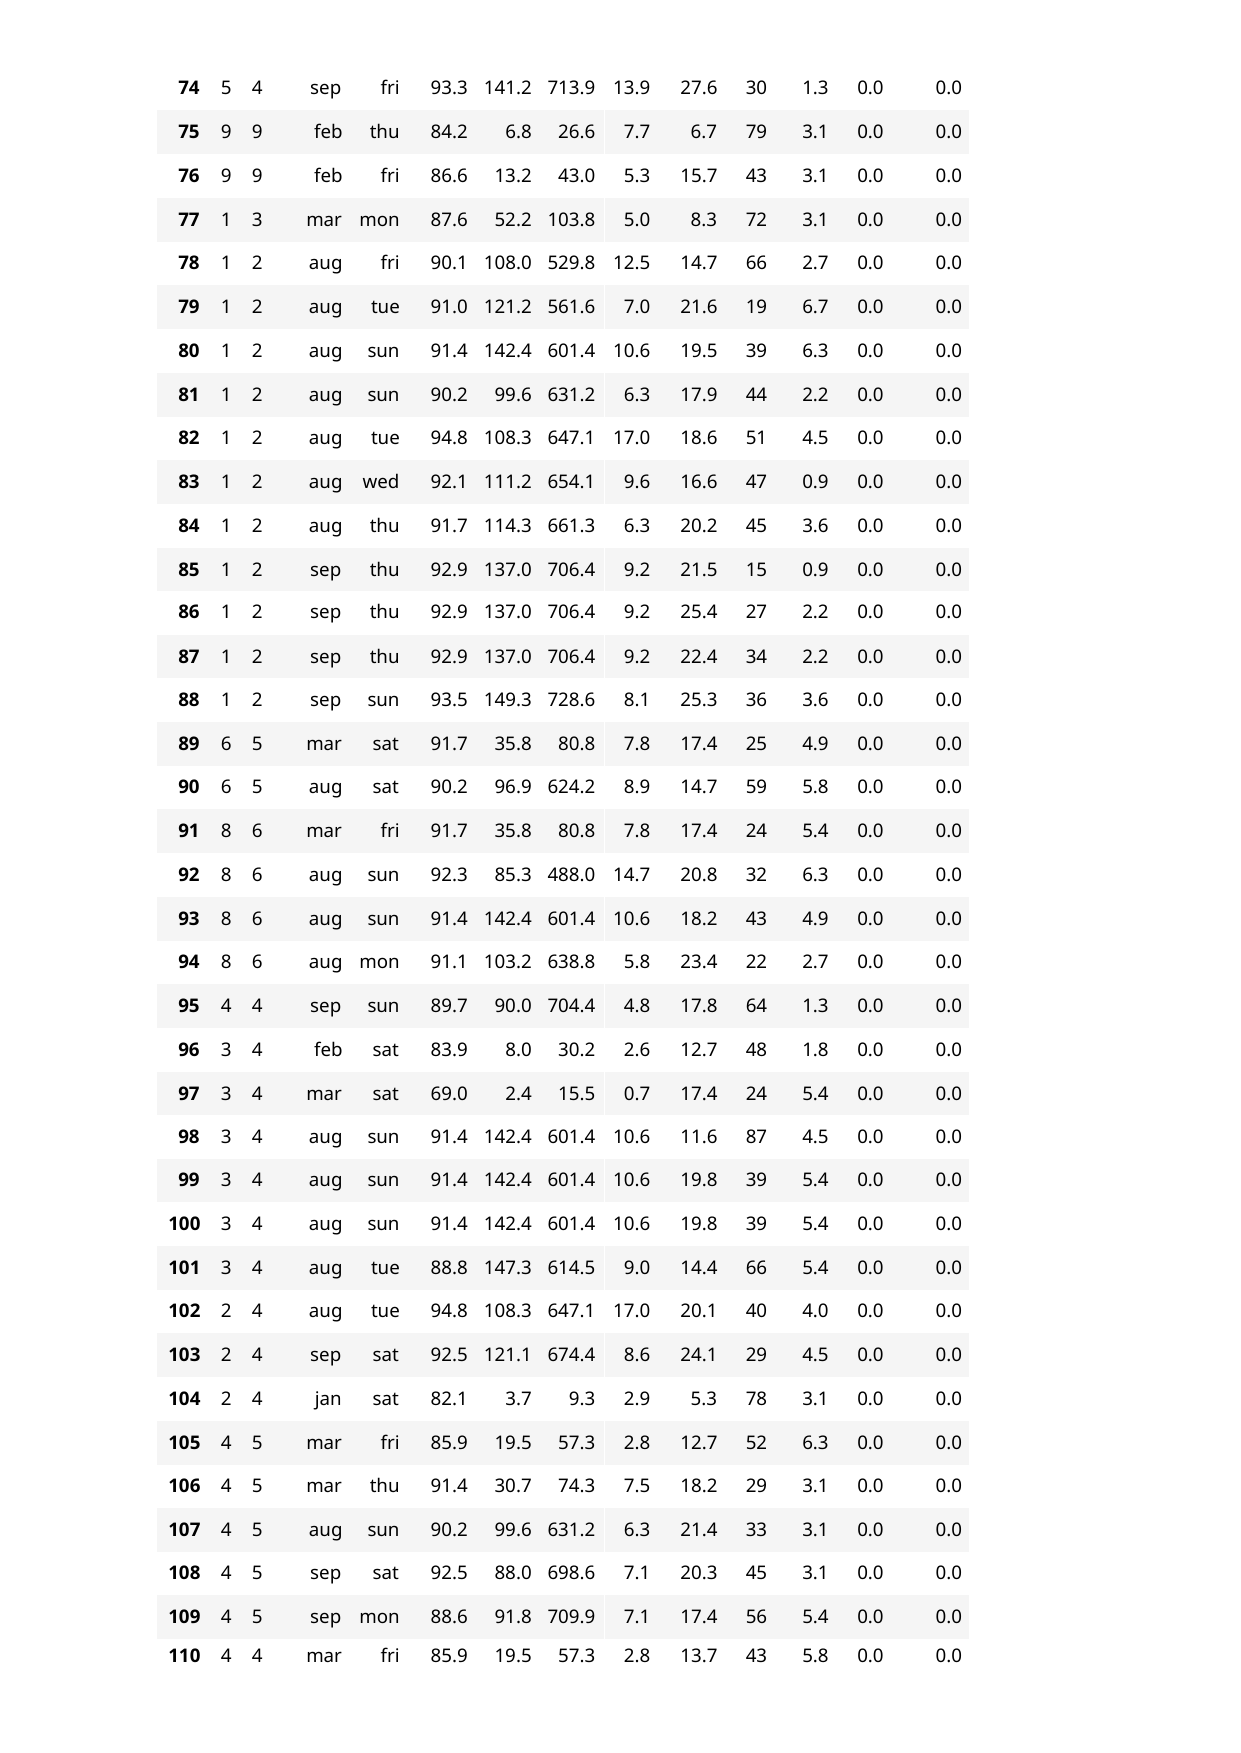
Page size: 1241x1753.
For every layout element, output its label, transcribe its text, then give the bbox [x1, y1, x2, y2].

table_cell 1 [211, 373, 241, 417]
table_cell 19.5 [665, 329, 730, 373]
table_cell 0.0 [908, 1421, 969, 1465]
table_cell 0.0 [841, 1072, 908, 1115]
table_cell 0.0 [908, 285, 969, 329]
table_cell 3 [241, 198, 285, 242]
table_cell 6 [241, 809, 285, 853]
table_cell sun [352, 984, 416, 1028]
table_cell 93.5 [416, 679, 477, 722]
table_cell thu [352, 635, 416, 678]
table_cell 14.7 [665, 242, 730, 285]
table_cell 1 [211, 591, 241, 635]
table_cell 0.0 [908, 591, 969, 635]
table_cell 91.4 [416, 1159, 477, 1202]
table_cell 94 [157, 941, 211, 984]
table_cell 4.5 [783, 417, 841, 460]
table_cell 647.1 [540, 417, 604, 460]
table_cell 83 [157, 460, 211, 504]
table_cell 9 [241, 154, 285, 198]
table_cell 529.8 [540, 242, 604, 285]
table_header 30 [730, 75, 783, 110]
table_cell 601.4 [540, 1115, 604, 1158]
table_cell 4 [211, 1421, 241, 1465]
table_cell 19.8 [665, 1159, 730, 1202]
table_cell 0.0 [908, 110, 969, 154]
table_cell 103 [157, 1333, 211, 1377]
table_cell 2 [241, 548, 285, 591]
table_cell 98 [157, 1115, 211, 1158]
table_cell 1 [211, 198, 241, 242]
table_cell 86 [157, 591, 211, 635]
table_cell 121.2 [477, 285, 540, 329]
table_cell 137.0 [477, 591, 540, 635]
table_cell 39 [730, 1203, 783, 1246]
table_cell 8 [211, 941, 241, 984]
table_cell 6.3 [783, 329, 841, 373]
table_cell 3.1 [783, 198, 841, 242]
table_cell 0.0 [908, 1028, 969, 1072]
table_cell 14.7 [605, 853, 665, 897]
table_cell 83.9 [416, 1028, 477, 1072]
table_cell fri [352, 154, 416, 198]
table_cell 601.4 [540, 897, 604, 941]
table_header 74 [157, 75, 211, 110]
table_cell 23.4 [665, 941, 730, 984]
table_cell 92 [157, 853, 211, 897]
table_cell 3 [211, 1246, 241, 1290]
table_cell 89 [157, 722, 211, 766]
table_header fri [352, 75, 416, 110]
table_cell 25.4 [665, 591, 730, 635]
table_cell 0.0 [841, 373, 908, 417]
table_cell 88.8 [416, 1246, 477, 1290]
table_cell 0.9 [783, 460, 841, 504]
table_cell 114.3 [477, 504, 540, 548]
table_cell 101 [157, 1246, 211, 1290]
table_cell 0.0 [841, 1377, 908, 1421]
table_cell 0.0 [841, 1333, 908, 1377]
table_cell 0.0 [908, 766, 969, 809]
table_cell 6 [241, 853, 285, 897]
table_cell 105 [157, 1421, 211, 1465]
table_cell 48 [730, 1028, 783, 1072]
table_cell 3.1 [783, 1377, 841, 1421]
table_cell 4.9 [783, 722, 841, 766]
table_cell 9.2 [605, 591, 665, 635]
table_header 1.3 [783, 75, 841, 110]
table_cell aug [285, 853, 352, 897]
table_cell aug [285, 1203, 352, 1246]
table_cell 10.6 [605, 329, 665, 373]
table_cell 706.4 [540, 591, 604, 635]
table_cell 39 [730, 1159, 783, 1202]
table_cell 22 [730, 941, 783, 984]
table_cell aug [285, 1159, 352, 1202]
table_cell 72 [730, 198, 783, 242]
table_header 5 [211, 75, 241, 110]
table_cell 0.0 [841, 1290, 908, 1333]
table_cell 647.1 [540, 1290, 604, 1333]
table_cell 95 [157, 984, 211, 1028]
table_cell 7.0 [605, 285, 665, 329]
table_cell 0.0 [908, 722, 969, 766]
table_cell 12.5 [605, 242, 665, 285]
table_cell tue [352, 1246, 416, 1290]
table_cell 3.1 [783, 154, 841, 198]
table_cell 1 [211, 548, 241, 591]
table_cell 10.6 [605, 1203, 665, 1246]
table_cell 0.0 [841, 591, 908, 635]
table_cell 3.6 [783, 679, 841, 722]
table_cell 5.0 [605, 198, 665, 242]
table_cell 0.0 [841, 635, 908, 678]
table_cell 137.0 [477, 548, 540, 591]
table_cell 638.8 [540, 941, 604, 984]
table_cell 0.0 [908, 1377, 969, 1421]
table_cell 106 [157, 1465, 211, 1508]
table_cell 9.2 [605, 635, 665, 678]
table_cell 82.1 [416, 1377, 477, 1421]
table_cell 52.2 [477, 198, 540, 242]
table_cell fri [352, 1421, 416, 1465]
table_cell jan [285, 1377, 352, 1421]
table_cell 52 [730, 1421, 783, 1465]
table_cell 2.8 [605, 1421, 665, 1465]
table_cell 4 [241, 1072, 285, 1115]
table_cell 6.7 [783, 285, 841, 329]
table_cell 4 [241, 1028, 285, 1072]
table_cell mon [352, 198, 416, 242]
table_cell 0.0 [841, 504, 908, 548]
table_cell 91.7 [416, 504, 477, 548]
table_cell 142.4 [477, 1159, 540, 1202]
table_cell 0.0 [908, 1246, 969, 1290]
table_cell 78 [730, 1377, 783, 1421]
table_cell 5 [241, 722, 285, 766]
table_cell 21.6 [665, 285, 730, 329]
table_cell 2.9 [605, 1377, 665, 1421]
table_cell 99 [157, 1159, 211, 1202]
table_cell 5 [241, 1465, 285, 1508]
table_cell 1 [211, 679, 241, 722]
table_cell 6 [211, 766, 241, 809]
table_cell 1 [211, 504, 241, 548]
table_cell 601.4 [540, 329, 604, 373]
table_cell 91.7 [416, 809, 477, 853]
table_cell 80.8 [540, 722, 604, 766]
table_cell 2 [241, 504, 285, 548]
table_cell 92.5 [416, 1333, 477, 1377]
table_cell fri [352, 242, 416, 285]
table_cell 59 [730, 766, 783, 809]
table_cell mar [285, 198, 352, 242]
table_cell 2.2 [783, 373, 841, 417]
table_cell 0.0 [908, 242, 969, 285]
table_cell tue [352, 1290, 416, 1333]
table_cell 1 [211, 417, 241, 460]
table_cell sun [352, 853, 416, 897]
table_header sep [285, 75, 352, 110]
table_cell 4 [241, 984, 285, 1028]
table_cell 2.7 [783, 242, 841, 285]
table_cell 93 [157, 897, 211, 941]
table_cell 142.4 [477, 329, 540, 373]
table_cell 121.1 [477, 1333, 540, 1377]
table_cell sun [352, 329, 416, 373]
table_cell 3 [211, 1159, 241, 1202]
table_cell 4 [241, 1377, 285, 1421]
table_cell 0.0 [841, 941, 908, 984]
table_cell 6.3 [783, 853, 841, 897]
table_cell 99.6 [477, 373, 540, 417]
table_cell 2.2 [783, 635, 841, 678]
table_cell 78 [157, 242, 211, 285]
table_cell 4.5 [783, 1333, 841, 1377]
table_cell 9.0 [605, 1246, 665, 1290]
table_cell 92.3 [416, 853, 477, 897]
table_cell sun [352, 373, 416, 417]
table_cell 4 [241, 1333, 285, 1377]
table_cell 0.0 [841, 329, 908, 373]
table_cell 0.0 [841, 679, 908, 722]
table_cell 7.7 [605, 110, 665, 154]
table_header 713.9 [540, 75, 604, 110]
table_cell 488.0 [540, 853, 604, 897]
table_cell 6.3 [605, 373, 665, 417]
table_cell 2 [241, 242, 285, 285]
table_header 141.2 [477, 75, 540, 110]
table_cell aug [285, 1246, 352, 1290]
table_cell 3 [211, 1115, 241, 1158]
table_cell 0.0 [841, 285, 908, 329]
table_cell 84.2 [416, 110, 477, 154]
table_cell 86.6 [416, 154, 477, 198]
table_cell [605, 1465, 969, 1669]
table_cell 5.4 [783, 1246, 841, 1290]
table_cell 47 [730, 460, 783, 504]
table_cell 5.4 [783, 1072, 841, 1115]
table_cell 44 [730, 373, 783, 417]
table_header 13.9 [605, 75, 665, 110]
table_cell 17.4 [665, 1072, 730, 1115]
table_cell 1 [211, 329, 241, 373]
table_cell 6.8 [477, 110, 540, 154]
table_cell 32 [730, 853, 783, 897]
table_cell 1 [211, 242, 241, 285]
table_cell sat [352, 766, 416, 809]
table_cell 4.8 [605, 984, 665, 1028]
table_cell 111.2 [477, 460, 540, 504]
table_cell sun [352, 1159, 416, 1202]
table_cell 66 [730, 1246, 783, 1290]
table_cell 96 [157, 1028, 211, 1072]
table_cell 92.9 [416, 591, 477, 635]
table_cell sat [352, 1028, 416, 1072]
table_cell 706.4 [540, 635, 604, 678]
table_cell 2.7 [783, 941, 841, 984]
table_cell sep [285, 548, 352, 591]
table_cell 4 [241, 1203, 285, 1246]
table_cell 2.6 [605, 1028, 665, 1072]
table_cell 6 [211, 722, 241, 766]
table_cell 3 [211, 1072, 241, 1115]
table_cell sun [352, 1115, 416, 1158]
table_cell 66 [730, 242, 783, 285]
table_cell sun [352, 1203, 416, 1246]
table_cell 3.7 [477, 1377, 540, 1421]
table_cell 4.0 [783, 1290, 841, 1333]
table_cell 16.6 [665, 460, 730, 504]
table_cell 706.4 [540, 548, 604, 591]
table_cell 1 [211, 460, 241, 504]
table_cell 79 [730, 110, 783, 154]
table_cell 0.0 [908, 1115, 969, 1158]
table_cell 8 [211, 809, 241, 853]
table_cell 2 [211, 1377, 241, 1421]
table_cell 0.0 [908, 548, 969, 591]
table_cell 11.6 [665, 1115, 730, 1158]
table_cell 0.0 [841, 1159, 908, 1202]
table_cell 8.9 [605, 766, 665, 809]
table_header 0.0 [908, 75, 969, 110]
table_cell 97 [157, 1072, 211, 1115]
table_cell 27 [730, 591, 783, 635]
table_cell 39 [730, 329, 783, 373]
table_cell 21.5 [665, 548, 730, 591]
table_cell 14.7 [665, 766, 730, 809]
table_cell 24 [730, 1072, 783, 1115]
table_cell 87 [157, 635, 211, 678]
table_cell 88 [157, 679, 211, 722]
table_cell thu [352, 1465, 416, 1508]
table_cell 6.7 [665, 110, 730, 154]
table_cell 7.8 [605, 809, 665, 853]
table_cell sep [285, 679, 352, 722]
table_cell 30.2 [540, 1028, 604, 1072]
table_cell 0.0 [908, 984, 969, 1028]
table_cell 51 [730, 417, 783, 460]
table_cell 35.8 [477, 809, 540, 853]
table_cell 82 [157, 417, 211, 460]
table_cell 6.3 [783, 1421, 841, 1465]
table_cell 75 [157, 110, 211, 154]
table_cell 0.0 [841, 1203, 908, 1246]
table_cell 0.0 [908, 460, 969, 504]
table_cell 0.0 [908, 809, 969, 853]
table_header 4 [241, 75, 285, 110]
table_cell 5.4 [783, 1203, 841, 1246]
table_cell 25.3 [665, 679, 730, 722]
table_cell 0.0 [841, 110, 908, 154]
table_cell 91.1 [416, 941, 477, 984]
table_cell 0.0 [841, 1246, 908, 1290]
table_cell 0.0 [908, 897, 969, 941]
table_cell 102 [157, 1290, 211, 1333]
table_cell 34 [730, 635, 783, 678]
table_cell aug [285, 941, 352, 984]
table_cell 0.0 [841, 984, 908, 1028]
table_cell 2 [241, 679, 285, 722]
table_cell 0.0 [908, 1072, 969, 1115]
table_cell 104 [157, 1377, 211, 1421]
table_cell 661.3 [540, 504, 604, 548]
table_cell 0.0 [841, 766, 908, 809]
table_cell 5.4 [783, 1159, 841, 1202]
table_cell sep [285, 984, 352, 1028]
table_cell sat [352, 1072, 416, 1115]
table_cell 108.3 [477, 417, 540, 460]
table_cell 0.0 [908, 635, 969, 678]
table_cell 10.6 [605, 1159, 665, 1202]
table_cell 0.0 [841, 242, 908, 285]
table_cell 3 [211, 1203, 241, 1246]
table_cell 5.8 [783, 766, 841, 809]
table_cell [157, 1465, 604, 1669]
table_cell 0.0 [908, 1290, 969, 1333]
table_cell mar [285, 809, 352, 853]
table_cell thu [352, 591, 416, 635]
table_cell 45 [730, 504, 783, 548]
table_cell 91.0 [416, 285, 477, 329]
table_cell 10.6 [605, 897, 665, 941]
table_cell 614.5 [540, 1246, 604, 1290]
table_cell 4.9 [783, 897, 841, 941]
table_cell 0.0 [841, 460, 908, 504]
table_cell 8.0 [477, 1028, 540, 1072]
table_cell 85.3 [477, 853, 540, 897]
table_cell 91.4 [416, 1203, 477, 1246]
table_cell 96.9 [477, 766, 540, 809]
table_cell 9 [241, 110, 285, 154]
table_cell fri [352, 809, 416, 853]
table_cell 43 [730, 154, 783, 198]
table_cell 20.8 [665, 853, 730, 897]
table_cell 13.2 [477, 154, 540, 198]
table_cell 84 [157, 504, 211, 548]
table_cell feb [285, 1028, 352, 1072]
table_cell 17.8 [665, 984, 730, 1028]
table_cell 18.6 [665, 417, 730, 460]
table_cell 1.8 [783, 1028, 841, 1072]
table_cell 80.8 [540, 809, 604, 853]
table_cell 94.8 [416, 1290, 477, 1333]
table_cell 19 [730, 285, 783, 329]
table_cell 4 [241, 1246, 285, 1290]
table_cell 79 [157, 285, 211, 329]
table_cell 624.2 [540, 766, 604, 809]
table_cell 64 [730, 984, 783, 1028]
table_cell sat [352, 1333, 416, 1377]
table_cell 728.6 [540, 679, 604, 722]
table_cell 76 [157, 154, 211, 198]
table_cell 40 [730, 1290, 783, 1333]
table_cell 0.0 [841, 809, 908, 853]
table_cell aug [285, 329, 352, 373]
table_cell 3.6 [783, 504, 841, 548]
table_cell 8 [211, 853, 241, 897]
table_cell 91.4 [416, 1115, 477, 1158]
table_cell 5 [241, 766, 285, 809]
table_cell 15.5 [540, 1072, 604, 1115]
table_cell 100 [157, 1203, 211, 1246]
table_cell 0.0 [841, 154, 908, 198]
table_cell 149.3 [477, 679, 540, 722]
table_cell thu [352, 504, 416, 548]
table_cell 91.4 [416, 1465, 477, 1508]
table_cell 5.3 [665, 1377, 730, 1421]
table_header 93.3 [416, 75, 477, 110]
table_cell 108.3 [477, 1290, 540, 1333]
table_cell sat [352, 1377, 416, 1421]
table_cell feb [285, 154, 352, 198]
table_cell 6.3 [605, 504, 665, 548]
table_cell 9.3 [540, 1377, 604, 1421]
table_cell sun [352, 897, 416, 941]
table_cell 142.4 [477, 897, 540, 941]
table_cell 17.0 [605, 1290, 665, 1333]
table_cell 8.1 [605, 679, 665, 722]
table_cell 9.2 [605, 548, 665, 591]
table_cell 2 [211, 1333, 241, 1377]
table_cell tue [352, 285, 416, 329]
table_cell 91 [157, 809, 211, 853]
table_cell 36 [730, 679, 783, 722]
table_cell 2 [211, 1290, 241, 1333]
table_cell 87 [730, 1115, 783, 1158]
table_cell 90 [157, 766, 211, 809]
table_cell 8.6 [605, 1333, 665, 1377]
table_cell 1.3 [783, 984, 841, 1028]
table_cell mon [352, 941, 416, 984]
table_cell 2 [241, 460, 285, 504]
table_cell aug [285, 242, 352, 285]
table_cell 18.2 [665, 897, 730, 941]
table_cell 0.0 [908, 504, 969, 548]
table_cell 8 [211, 897, 241, 941]
table_cell 9.6 [605, 460, 665, 504]
table_cell 0.9 [783, 548, 841, 591]
table_cell aug [285, 897, 352, 941]
table_cell 4 [241, 1159, 285, 1202]
table_cell 0.0 [908, 941, 969, 984]
table_cell 0.0 [841, 1421, 908, 1465]
table_cell 0.0 [841, 548, 908, 591]
table_cell aug [285, 766, 352, 809]
table_cell 1 [211, 285, 241, 329]
table_cell 24 [730, 809, 783, 853]
table_cell 43.0 [540, 154, 604, 198]
table_cell feb [285, 110, 352, 154]
table_cell 85 [157, 548, 211, 591]
table_cell sun [352, 679, 416, 722]
table_cell 10.6 [605, 1115, 665, 1158]
table_cell 0.0 [908, 1333, 969, 1377]
table_cell 90.0 [477, 984, 540, 1028]
table_cell sep [285, 591, 352, 635]
table_cell 90.2 [416, 766, 477, 809]
table_cell 3.1 [783, 110, 841, 154]
table_cell 6 [241, 941, 285, 984]
table_cell 0.0 [908, 417, 969, 460]
table_cell 87.6 [416, 198, 477, 242]
table_cell 2 [241, 329, 285, 373]
table_cell 92.1 [416, 460, 477, 504]
table_cell 90.1 [416, 242, 477, 285]
table_cell 15.7 [665, 154, 730, 198]
table_cell 0.0 [908, 1203, 969, 1246]
table_cell 561.6 [540, 285, 604, 329]
table_header 27.6 [665, 75, 730, 110]
table_cell 2.2 [783, 591, 841, 635]
table_cell mar [285, 1072, 352, 1115]
table_cell 2 [241, 285, 285, 329]
table_cell 20.2 [665, 504, 730, 548]
table_cell 4 [211, 984, 241, 1028]
table_cell tue [352, 417, 416, 460]
table_cell 704.4 [540, 984, 604, 1028]
table_cell sep [285, 1333, 352, 1377]
table_cell 103.2 [477, 941, 540, 984]
table_cell 0.0 [908, 373, 969, 417]
table_cell 0.0 [841, 853, 908, 897]
table_cell 80 [157, 329, 211, 373]
table_cell 85.9 [416, 1421, 477, 1465]
table_cell aug [285, 504, 352, 548]
table_cell 601.4 [540, 1159, 604, 1202]
table_cell 24.1 [665, 1333, 730, 1377]
table_cell 0.0 [841, 897, 908, 941]
table_cell 90.2 [416, 373, 477, 417]
table_cell aug [285, 417, 352, 460]
table_cell 4 [241, 1115, 285, 1158]
table_cell aug [285, 285, 352, 329]
table_cell 0.0 [908, 329, 969, 373]
table_cell 2 [241, 591, 285, 635]
table_cell 5.3 [605, 154, 665, 198]
table_cell 92.9 [416, 635, 477, 678]
table_cell 17.0 [605, 417, 665, 460]
table_cell 142.4 [477, 1203, 540, 1246]
table_cell 0.0 [908, 853, 969, 897]
table_cell 5.4 [783, 809, 841, 853]
table_cell 2 [241, 373, 285, 417]
table_cell 137.0 [477, 635, 540, 678]
table_cell 15 [730, 548, 783, 591]
table_cell 3 [211, 1028, 241, 1072]
table_cell 0.0 [841, 198, 908, 242]
table_cell 1 [211, 635, 241, 678]
table_cell 9 [211, 154, 241, 198]
table_cell aug [285, 1115, 352, 1158]
table_cell 77 [157, 198, 211, 242]
table_cell thu [352, 110, 416, 154]
table_cell 57.3 [540, 1421, 604, 1465]
table_cell 92.9 [416, 548, 477, 591]
table_cell 81 [157, 373, 211, 417]
table_cell 17.4 [665, 722, 730, 766]
table_cell 43 [730, 897, 783, 941]
table_cell 0.0 [908, 1159, 969, 1202]
table_cell mar [285, 722, 352, 766]
table_cell 19.8 [665, 1203, 730, 1246]
table_cell 7.8 [605, 722, 665, 766]
table_cell 654.1 [540, 460, 604, 504]
table_cell 4 [241, 1290, 285, 1333]
table_cell 17.4 [665, 809, 730, 853]
table_cell 12.7 [665, 1421, 730, 1465]
table_cell sep [285, 635, 352, 678]
table_cell mar [285, 1421, 352, 1465]
table_cell aug [285, 460, 352, 504]
table_cell 8.3 [665, 198, 730, 242]
table_cell 0.0 [841, 1028, 908, 1072]
table_cell 103.8 [540, 198, 604, 242]
table_cell wed [352, 460, 416, 504]
table_cell 9 [211, 110, 241, 154]
table_cell aug [285, 1290, 352, 1333]
table_cell 89.7 [416, 984, 477, 1028]
table_cell 674.4 [540, 1333, 604, 1377]
table_cell 2 [241, 417, 285, 460]
table_cell 91.4 [416, 329, 477, 373]
table_cell thu [352, 548, 416, 591]
table_cell 2 [241, 635, 285, 678]
table_cell 0.0 [841, 417, 908, 460]
table_cell 0.0 [841, 722, 908, 766]
table_cell 0.0 [908, 198, 969, 242]
table_cell 4 [211, 1465, 241, 1508]
table_cell 4.5 [783, 1115, 841, 1158]
table_cell 19.5 [477, 1421, 540, 1465]
table_cell 0.0 [908, 154, 969, 198]
table_cell 601.4 [540, 1203, 604, 1246]
table_cell aug [285, 373, 352, 417]
table_cell 6 [241, 897, 285, 941]
table_cell 5.8 [605, 941, 665, 984]
table_cell 631.2 [540, 373, 604, 417]
table_cell 12.7 [665, 1028, 730, 1072]
table_header 0.0 [841, 75, 908, 110]
table_cell 14.4 [665, 1246, 730, 1290]
table_cell sat [352, 722, 416, 766]
table_cell mar [285, 1465, 352, 1508]
table_cell 0.7 [605, 1072, 665, 1115]
table_cell 17.9 [665, 373, 730, 417]
table_cell 2.4 [477, 1072, 540, 1115]
table_cell 20.1 [665, 1290, 730, 1333]
table_cell 35.8 [477, 722, 540, 766]
table_cell 94.8 [416, 417, 477, 460]
table_cell 108.0 [477, 242, 540, 285]
table_cell 5 [241, 1421, 285, 1465]
table_cell 91.7 [416, 722, 477, 766]
table_cell 26.6 [540, 110, 604, 154]
table_cell 91.4 [416, 897, 477, 941]
table_cell 29 [730, 1333, 783, 1377]
table_cell 25 [730, 722, 783, 766]
table_cell 147.3 [477, 1246, 540, 1290]
table_cell 142.4 [477, 1115, 540, 1158]
table_cell 22.4 [665, 635, 730, 678]
table_cell 0.0 [908, 679, 969, 722]
table_cell 69.0 [416, 1072, 477, 1115]
table_cell 0.0 [841, 1115, 908, 1158]
